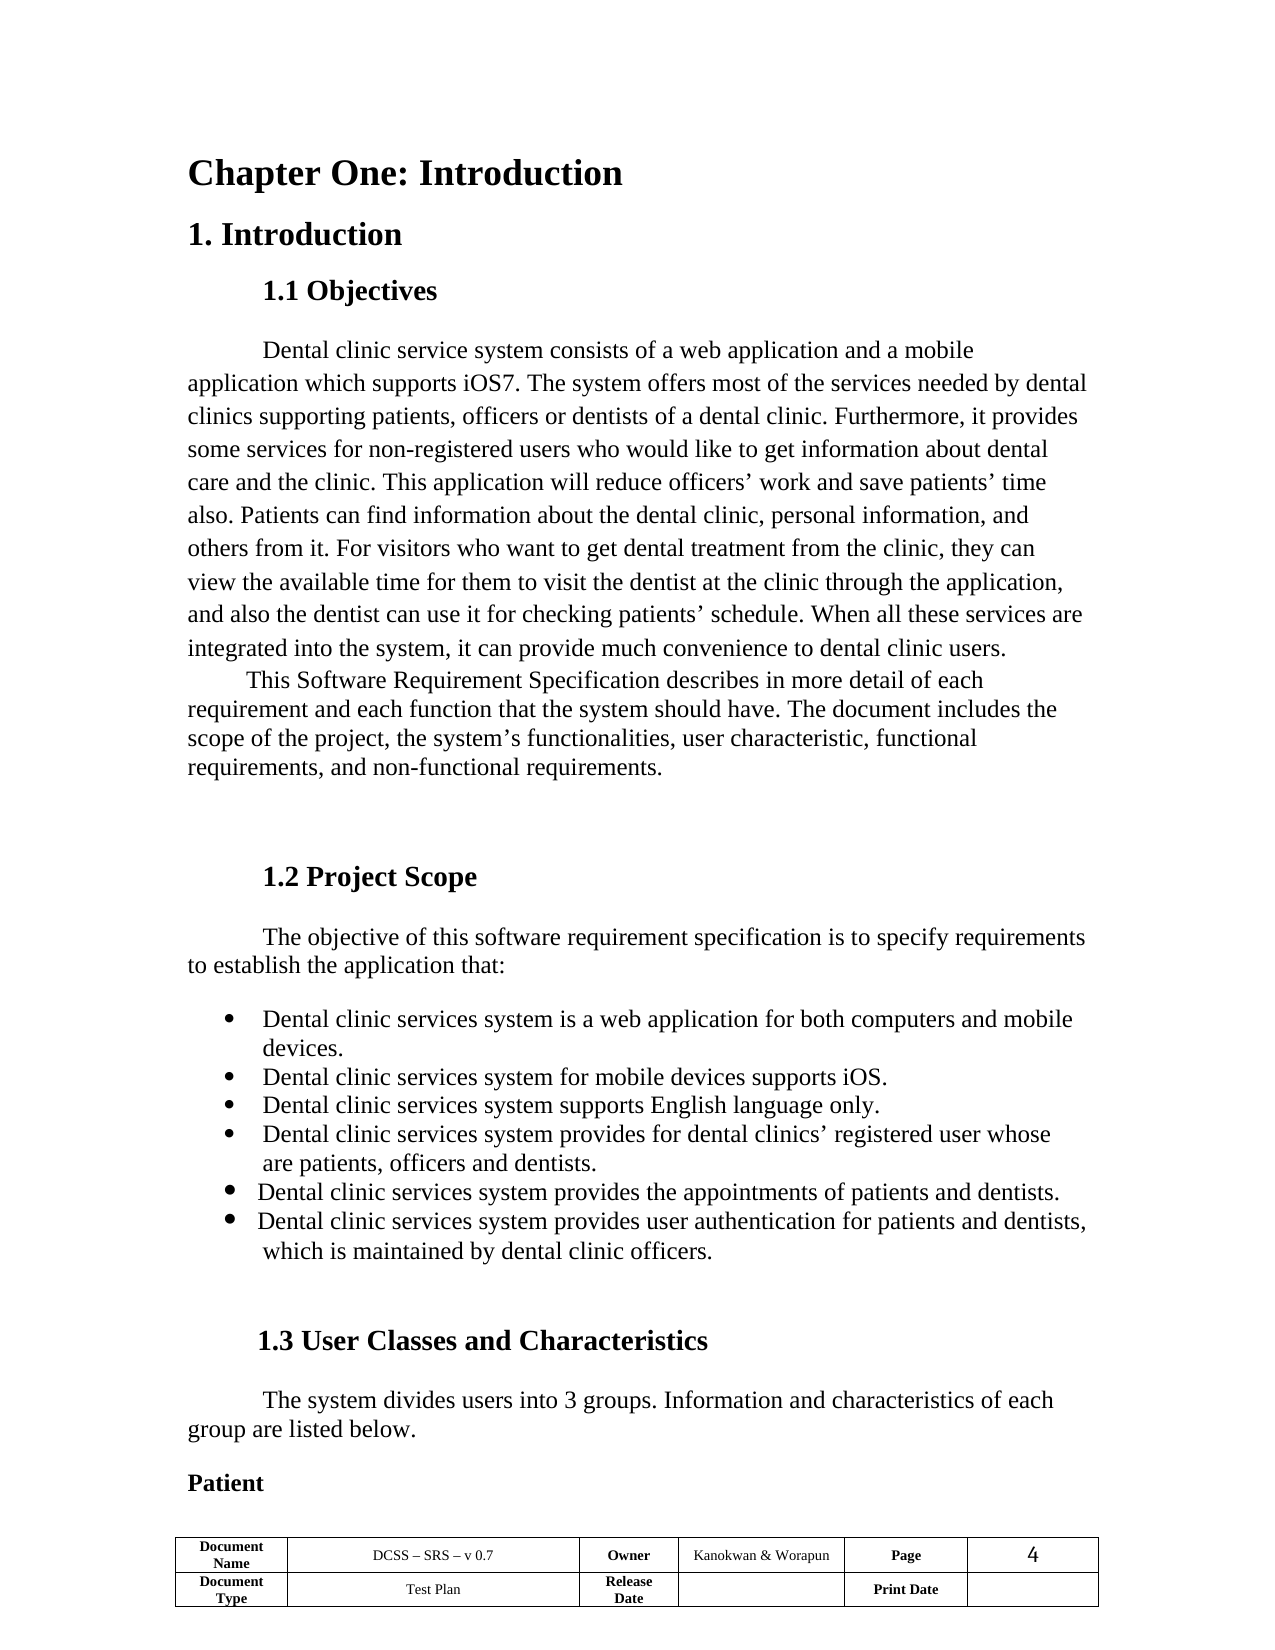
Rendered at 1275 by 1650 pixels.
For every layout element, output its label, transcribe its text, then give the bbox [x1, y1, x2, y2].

list Dental clinic services system provides the appointments of patients and dentists. [225, 1177, 1087, 1206]
subtitle Chapter One: Introduction [187, 150, 1087, 193]
text This Software Requirement Specification describes in more detail of each requirement and each function that the system should have. The document includes the scope of the project, the system’s functionalities, user characteristic, functional requirements, and non-functional requirements. [187, 666, 1087, 781]
subtitle 1.2 Project Scope [187, 859, 1087, 893]
list Patient [187, 1468, 1087, 1497]
list Dental clinic services system provides for dental clinics’ registered user whose are patients, officers and dentists. [225, 1119, 1087, 1177]
text The system divides users into 3 groups. Information and characteristics of each group are listed below. [187, 1386, 1087, 1443]
text The objective of this software requirement specification is to specify requirements to establish the application that: [187, 922, 1087, 979]
text Dental clinic service system consists of a web application and a mobile application which supports iOS7. The system offers most of the services needed by dental clinics supporting patients, officers or dentists of a dental clinic. Furthermore, it provides some services for non-registered users who would like to get information about dental care and the clinic. This application will reduce officers’ work and save patients’ time also. Patients can find information about the dental clinic, personal information, and others from it. For visitors who want to get dental treatment from the clinic, they can view the available time for them to visit the dentist at the clinic through the application, and also the dentist can use it for checking patients’ schedule. When all these services are integrated into the system, it can provide much convenience to dental clinic users. [187, 335, 1087, 661]
subtitle 1.1 Objectives [187, 273, 1087, 307]
list Dental clinic services system for mobile devices supports iOS. [225, 1062, 1087, 1090]
list Dental clinic services system is a web application for both computers and mobile devices. [225, 1004, 1087, 1062]
subtitle 1. Introduction [187, 214, 1087, 252]
subtitle 1.3 User Classes and Characteristics [187, 1323, 1087, 1357]
list Dental clinic services system provides user authentication for patients and dentists, which is maintained by dental clinic officers. [225, 1206, 1087, 1265]
list Dental clinic services system supports English language only. [225, 1090, 1087, 1119]
